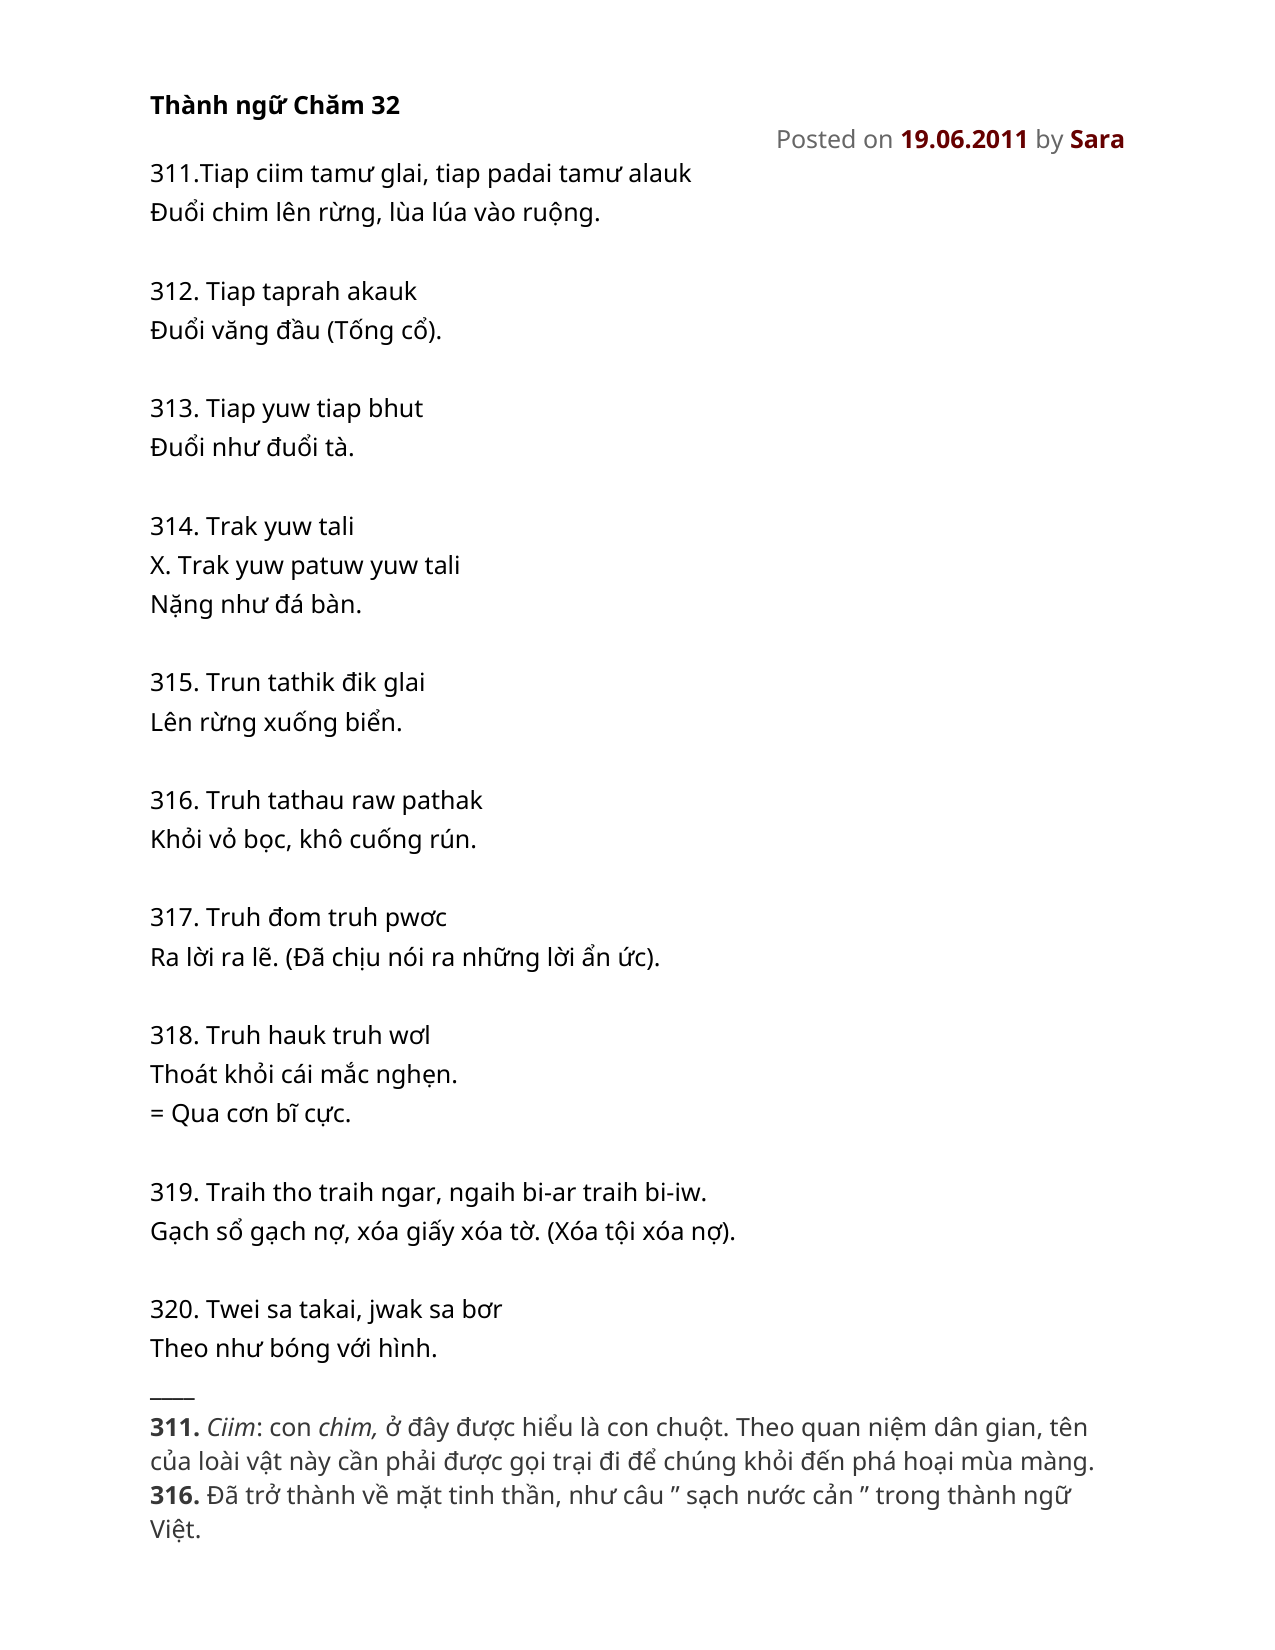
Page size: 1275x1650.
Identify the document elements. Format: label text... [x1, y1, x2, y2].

text 317. Truh đom truh pwơc [150, 900, 1125, 934]
text 311. Ciim: con chim, ở đây được hiểu là con chuột. Theo quan niệm dân gian, tên của loài vật này cần phải được gọi trại đi để chúng khỏi đến phá hoại mùa màng. [150, 1409, 1125, 1477]
text Đuổi chim lên rừng, lùa lúa vào ruộng. [150, 195, 1125, 229]
text Posted on 19.06.2011 by Sara [150, 122, 1125, 156]
text Lên rừng xuống biển. [150, 704, 1125, 738]
text Ra lời ra lẽ. (Đã chịu nói ra những lời ẩn ức). [150, 939, 1125, 973]
text Theo như bóng với hình. [150, 1331, 1125, 1365]
text 315. Trun tathik đik glai [150, 665, 1125, 699]
text Thành ngữ Chăm 32 [150, 75, 1125, 122]
text X. Trak yuw patuw yuw tali [150, 548, 1125, 582]
text 312. Tiap taprah akauk [150, 273, 1125, 307]
text 311.Tiap ciim tamư glai, tiap padai tamư alauk [150, 156, 1125, 190]
text ____ [150, 1370, 1125, 1404]
text 316. Đã trở thành về mặt tinh thần, như câu ” sạch nước cản ” trong thành ngữ Việt. [150, 1477, 1125, 1546]
text 313. Tiap yuw tiap bhut [150, 391, 1125, 425]
text Khỏi vỏ bọc, khô cuống rún. [150, 822, 1125, 856]
text 318. Truh hauk truh wơl [150, 1018, 1125, 1052]
text 316. Truh tathau raw pathak [150, 783, 1125, 817]
text Nặng như đá bàn. [150, 587, 1125, 621]
text 320. Twei sa takai, jwak sa bơr [150, 1292, 1125, 1326]
text = Qua cơn bĩ cực. [150, 1096, 1125, 1130]
text Thoát khỏi cái mắc nghẹn. [150, 1057, 1125, 1091]
text 319. Traih tho traih ngar, ngaih bi-ar traih bi-iw. [150, 1174, 1125, 1208]
text Đuổi như đuổi tà. [150, 430, 1125, 464]
text 314. Trak yuw tali [150, 508, 1125, 542]
text Gạch sổ gạch nợ, xóa giấy xóa tờ. (Xóa tội xóa nợ). [150, 1213, 1125, 1247]
text Đuổi văng đầu (Tống cổ). [150, 313, 1125, 347]
